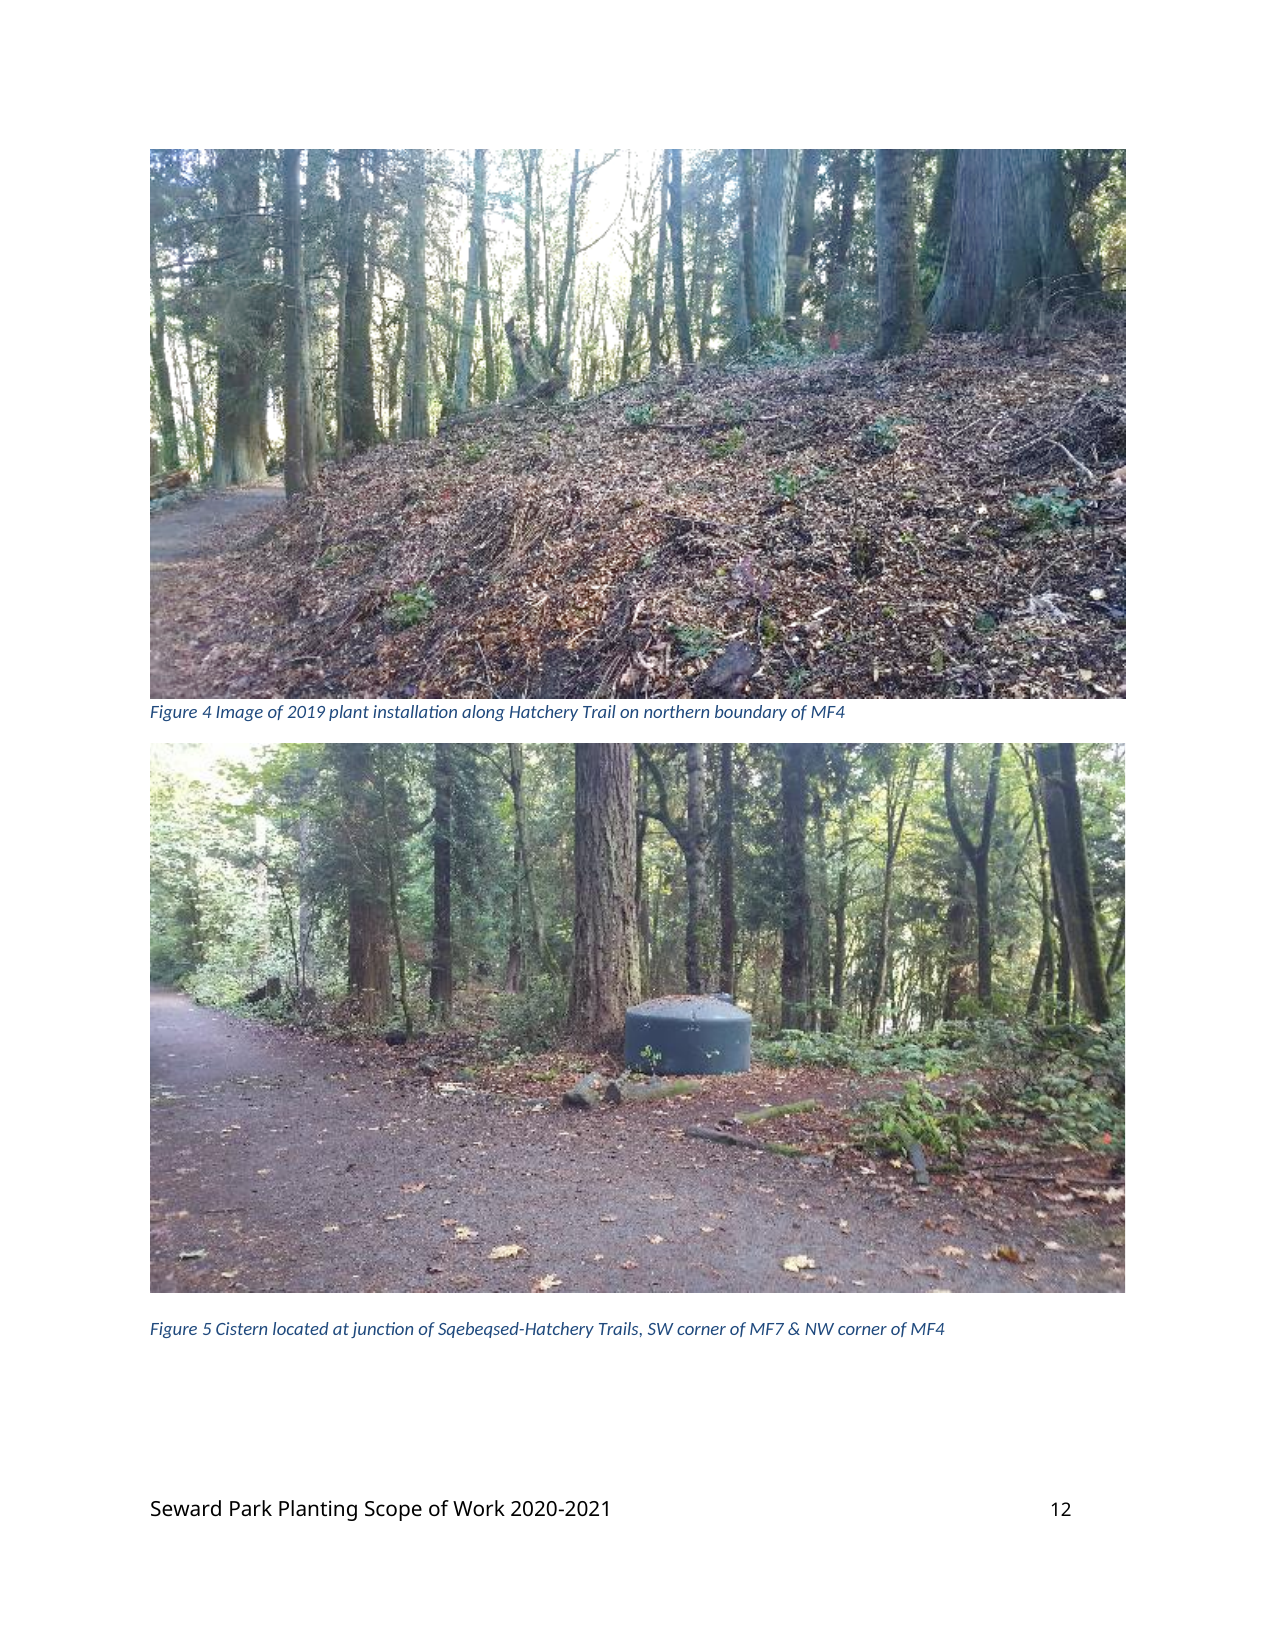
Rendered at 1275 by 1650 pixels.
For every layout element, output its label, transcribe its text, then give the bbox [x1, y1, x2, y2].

picture [150, 149, 1126, 699]
picture [150, 743, 1125, 1293]
text Figure 4 Image of 2019 plant installation along Hatchery Trail on northern boundary of MF4 [150, 700, 1125, 723]
text Figure 5 Cistern located at junction of Sqebeqsed-Hatchery Trails, SW corner of MF7 & NW corner of MF4 [150, 1317, 1125, 1340]
